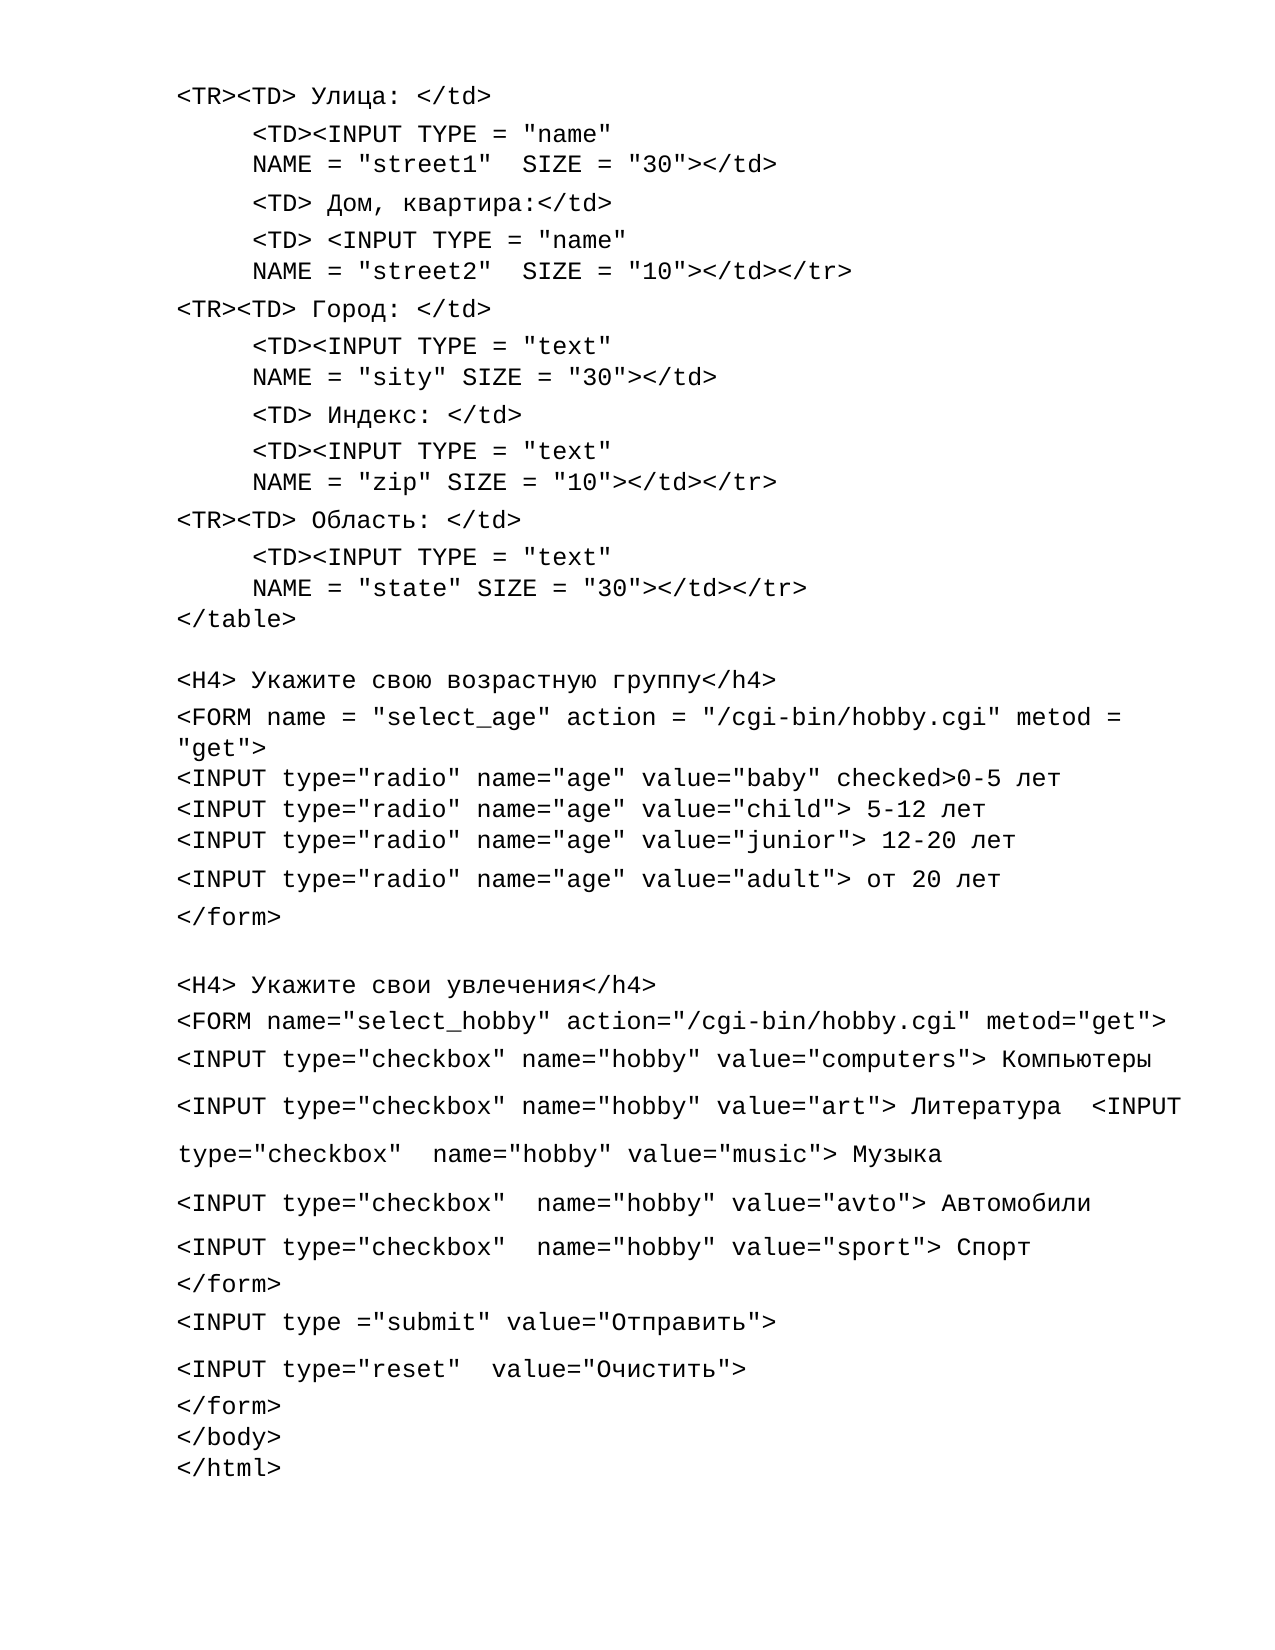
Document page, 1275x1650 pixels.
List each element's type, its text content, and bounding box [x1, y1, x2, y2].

text <INPUT type="radio" name="age" value="junior"> 12-20 лет [176, 828, 1188, 856]
text <FORM name = "select_age" action = "/cgi-bin/hobby.cgi" metod = [176, 704, 1188, 733]
text "get"> [176, 735, 1188, 763]
text <H4> Укажите свои увлечения</h4> [176, 973, 1188, 1001]
text <TD> Дом, квартира:</td> [252, 190, 1188, 218]
text <TR><TD> Область: </td> [176, 508, 1188, 536]
text </body> [176, 1425, 1188, 1453]
text <INPUT type="checkbox" name="hobby" value="avto"> Автомобили [176, 1191, 1188, 1219]
text <INPUT type="checkbox" name="hobby" value="sport"> Спорт [176, 1234, 1188, 1263]
text <INPUT type="radio" name="age" value="adult"> от 20 лет [176, 867, 1188, 895]
text <TD><INPUT TYPE = "text" [252, 333, 1188, 362]
text <INPUT type="radio" name="age" value="baby" checked>0-5 лет [176, 766, 1188, 794]
text </html> [176, 1456, 1188, 1484]
text </form> [176, 904, 1188, 933]
text <TD><INPUT TYPE = "text" [252, 544, 1188, 573]
text <INPUT type="checkbox" name="hobby" value="art"> Литература <INPUT type="checkbox" name="hobby" value="music"> Музыка [176, 1094, 1188, 1170]
text <FORM name="select_hobby" action="/cgi-bin/hobby.cgi" metod="get"> [176, 1008, 1188, 1037]
text <INPUT type="radio" name="age" value="child"> 5-12 лет [176, 797, 1188, 825]
text <TD> <INPUT TYPE = "name" [252, 227, 1188, 256]
text NAME = "street1" SIZE = "30"></td> [252, 152, 1188, 180]
text NAME = "street2" SIZE = "10"></td></tr> [252, 258, 1188, 287]
text <TD><INPUT TYPE = "text" [252, 439, 1188, 467]
text </form> [176, 1394, 1188, 1422]
text NAME = "sity" SIZE = "30"></td> [252, 364, 1188, 393]
text <INPUT type="reset" value="Очистить"> [176, 1357, 1188, 1385]
text NAME = "zip" SIZE = "10"></td></tr> [252, 470, 1188, 498]
text </form> [176, 1272, 1188, 1300]
text <TD> Индекс: </td> [252, 402, 1188, 431]
text <TD><INPUT TYPE = "name" [252, 121, 1188, 149]
text NAME = "state" SIZE = "30"></td></tr> [252, 575, 1188, 604]
text </table> [176, 606, 1188, 634]
text <TR><TD> Улица: </td> [176, 84, 1188, 112]
text <H4> Укажите свою возрастную группу</h4> [176, 668, 1188, 696]
text <INPUT type="checkbox" name="hobby" value="computers"> Компьютеры [176, 1046, 1188, 1074]
text <INPUT type ="submit" value="Отправить"> [176, 1309, 1188, 1338]
text <TR><TD> Город: </td> [176, 296, 1188, 324]
